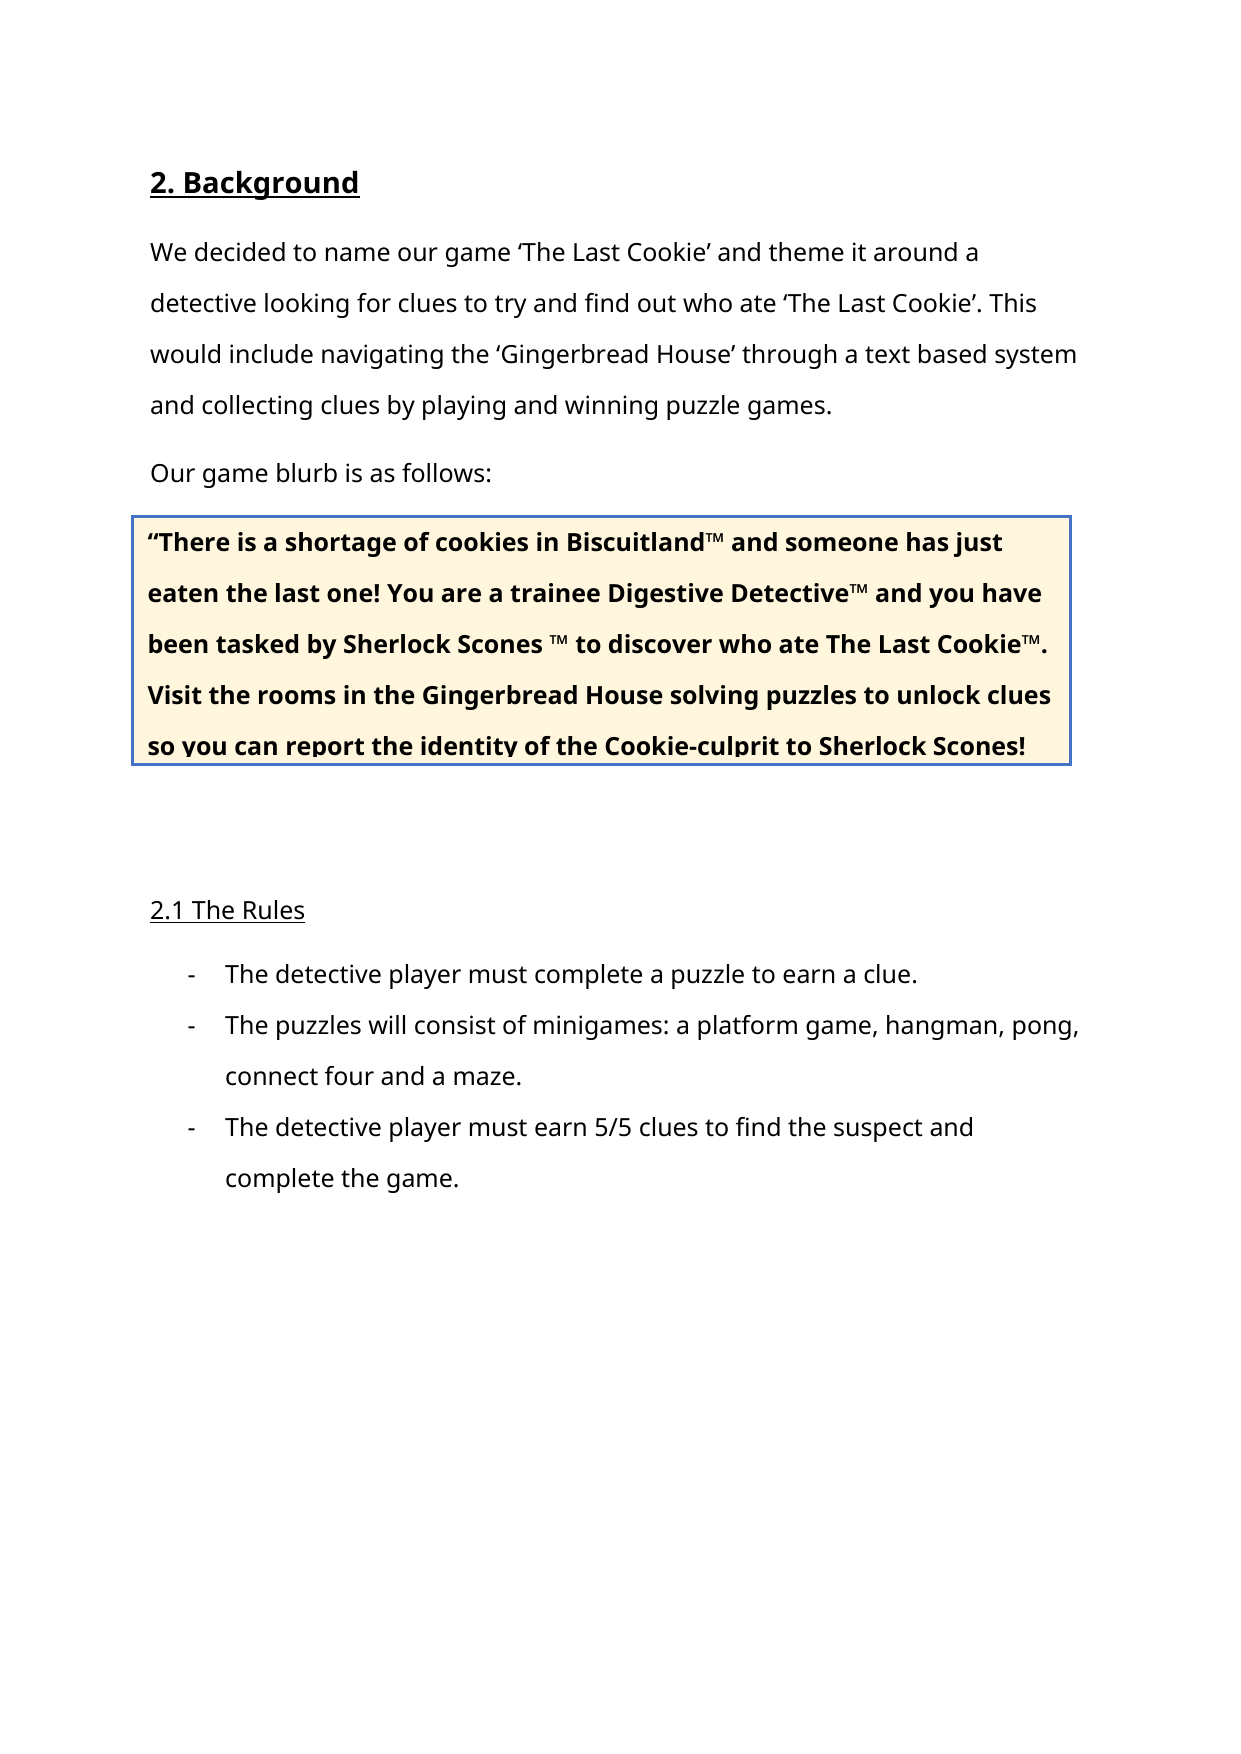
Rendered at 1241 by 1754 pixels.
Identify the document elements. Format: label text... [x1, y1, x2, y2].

list The detective player must earn 5/5 clues to find the suspect and complete the game. [187, 1109, 1090, 1194]
text Our game blurb is as follows: [150, 455, 1090, 489]
text We decided to name our game ‘The Last Cookie’ and theme it around a detective looking for clues to try and find out who ate ‘The Last Cookie’. This would include navigating the ‘Gingerbread House’ through a text based system and collecting clues by playing and winning puzzle games. [150, 234, 1090, 422]
subtitle 2. Background [150, 162, 1090, 202]
list The detective player must complete a puzzle to earn a clue. [187, 956, 1090, 990]
subtitle 2.1 The Rules [150, 893, 1090, 927]
list The puzzles will consist of minigames: a platform game, hangman, pong, connect four and a maze. [187, 1007, 1090, 1092]
